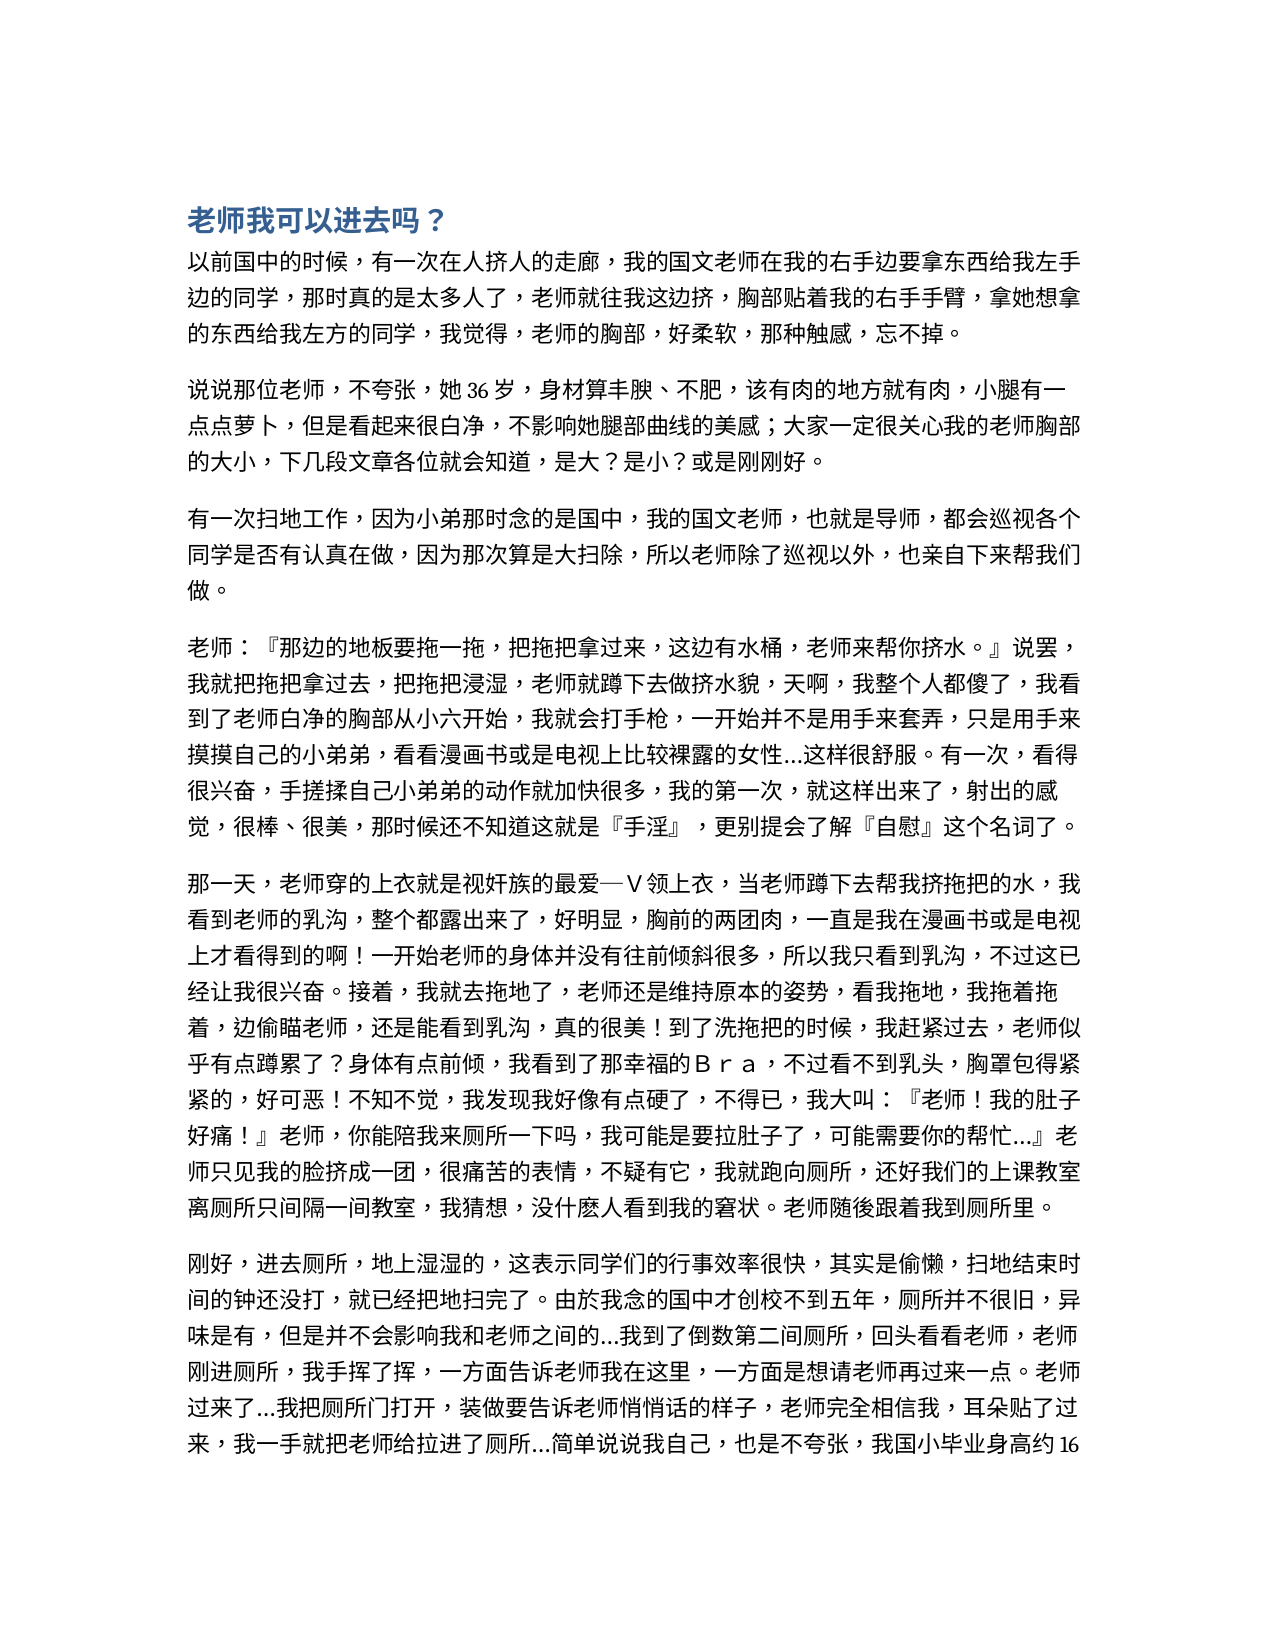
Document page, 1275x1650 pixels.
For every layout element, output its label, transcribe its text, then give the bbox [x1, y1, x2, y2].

subtitle 老师我可以进去吗？ [187, 200, 1087, 240]
text 以前国中的时候，有一次在人挤人的走廊，我的国文老师在我的右手边要拿东西给我左手边的同学，那时真的是太多人了，老师就往我这边挤，胸部贴着我的右手手臂，拿她想拿的东西给我左方的同学，我觉得，老师的胸部，好柔软，那种触感，忘不掉。 [187, 246, 1087, 349]
text 那一天，老师穿的上衣就是视奸族的最爱─Ｖ领上衣，当老师蹲下去帮我挤拖把的水，我看到老师的乳沟，整个都露出来了，好明显，胸前的两团肉，一直是我在漫画书或是电视上才看得到的啊！一开始老师的身体并没有往前倾斜很多，所以我只看到乳沟，不过这已经让我很兴奋。接着，我就去拖地了，老师还是维持原本的姿势，看我拖地，我拖着拖着，边偷瞄老师，还是能看到乳沟，真的很美！到了洗拖把的时候，我赶紧过去，老师似乎有点蹲累了？身体有点前倾，我看到了那幸福的Ｂｒａ，不过看不到乳头，胸罩包得紧紧的，好可恶！不知不觉，我发现我好像有点硬了，不得已，我大叫：『老师！我的肚子好痛！』老师，你能陪我来厕所一下吗，我可能是要拉肚子了，可能需要你的帮忙…』老师只见我的脸挤成一团，很痛苦的表情，不疑有它，我就跑向厕所，还好我们的上课教室离厕所只间隔一间教室，我猜想，没什麽人看到我的窘状。老师随後跟着我到厕所里。 [187, 868, 1087, 1223]
text 有一次扫地工作，因为小弟那时念的是国中，我的国文老师，也就是导师，都会巡视各个同学是否有认真在做，因为那次算是大扫除，所以老师除了巡视以外，也亲自下来帮我们做。 [187, 503, 1087, 606]
text 说说那位老师，不夸张，她36岁，身材算丰腴、不肥，该有肉的地方就有肉，小腿有一点点萝卜，但是看起来很白净，不影响她腿部曲线的美感；大家一定很关心我的老师胸部的大小，下几段文章各位就会知道，是大？是小？或是刚刚好。 [187, 374, 1087, 477]
text 老师：『那边的地板要拖一拖，把拖把拿过来，这边有水桶，老师来帮你挤水。』说罢，我就把拖把拿过去，把拖把浸湿，老师就蹲下去做挤水貌，天啊，我整个人都傻了，我看到了老师白净的胸部从小六开始，我就会打手枪，一开始并不是用手来套弄，只是用手来摸摸自己的小弟弟，看看漫画书或是电视上比较裸露的女性…这样很舒服。有一次，看得很兴奋，手搓揉自己小弟弟的动作就加快很多，我的第一次，就这样出来了，射出的感觉，很棒、很美，那时候还不知道这就是『手淫』，更别提会了解『自慰』这个名词了。 [187, 632, 1087, 842]
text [187, 1248, 1087, 1459]
